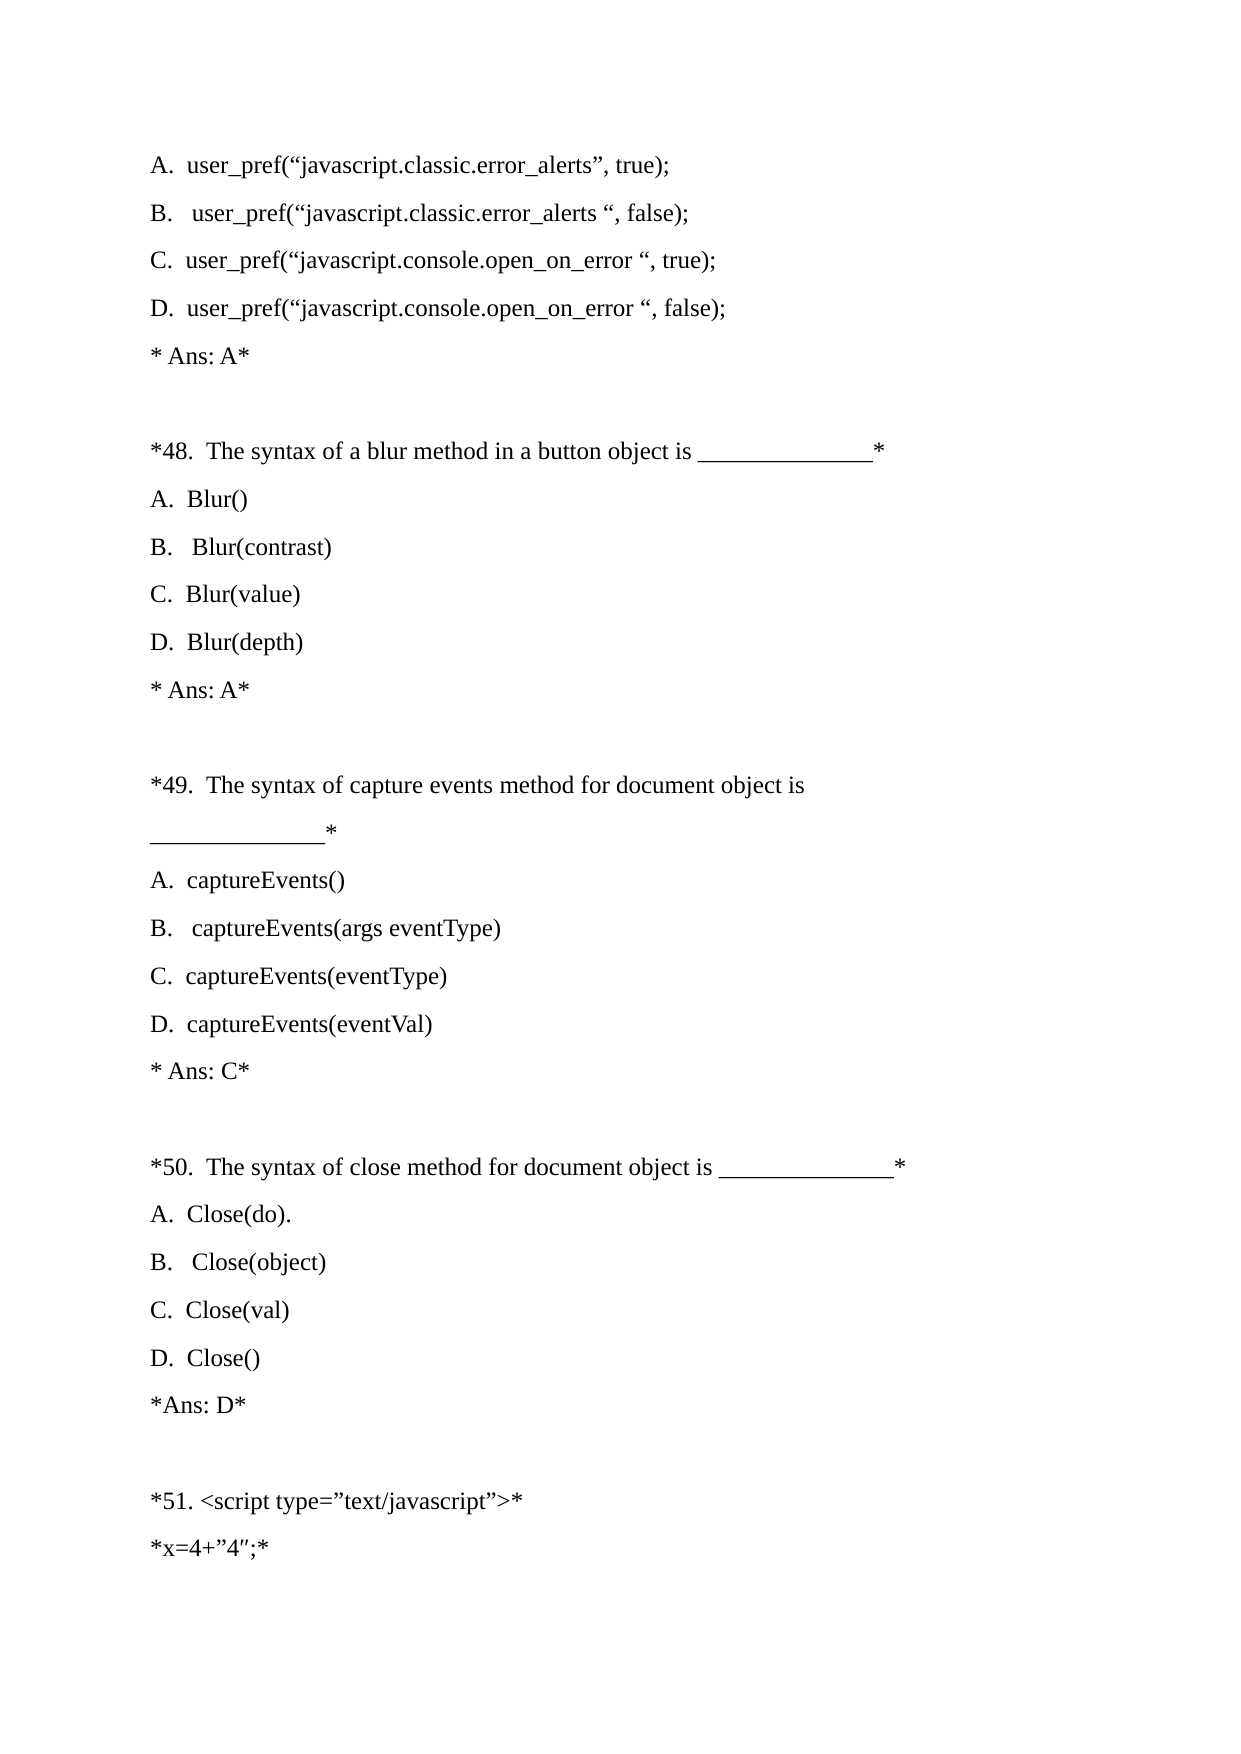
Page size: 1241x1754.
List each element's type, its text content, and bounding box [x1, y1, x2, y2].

text C. user_pref(“javascript.console.open_on_error “, true); [150, 245, 1090, 274]
text C. Close(val) [150, 1295, 1090, 1324]
text *x=4+”4″;* [150, 1533, 1090, 1562]
text B. captureEvents(args eventType) [150, 913, 1090, 942]
text B. user_pref(“javascript.classic.error_alerts “, false); [150, 198, 1090, 226]
text A. Blur() [150, 484, 1090, 513]
text * Ans: A* [150, 675, 1090, 703]
text *48. The syntax of a blur method in a button object is ______________* [150, 436, 1090, 465]
text D. Close() [150, 1343, 1090, 1371]
text A. user_pref(“javascript.classic.error_alerts”, true); [150, 150, 1090, 179]
text *51. <script type=”text/javascript”>* [150, 1486, 1090, 1514]
text B. Blur(contrast) [150, 532, 1090, 560]
text D. captureEvents(eventVal) [150, 1009, 1090, 1037]
text A. captureEvents() [150, 866, 1090, 894]
text ______________* [150, 818, 1090, 847]
text A. Close(do). [150, 1199, 1090, 1228]
text *50. The syntax of close method for document object is ______________* [150, 1152, 1090, 1181]
text *49. The syntax of capture events method for document object is [150, 770, 1090, 799]
text *Ans: D* [150, 1390, 1090, 1419]
text B. Close(object) [150, 1247, 1090, 1276]
text D. user_pref(“javascript.console.open_on_error “, false); [150, 293, 1090, 322]
text * Ans: A* [150, 341, 1090, 369]
text C. Blur(value) [150, 579, 1090, 608]
text C. captureEvents(eventType) [150, 961, 1090, 990]
text * Ans: C* [150, 1056, 1090, 1085]
text D. Blur(depth) [150, 627, 1090, 656]
